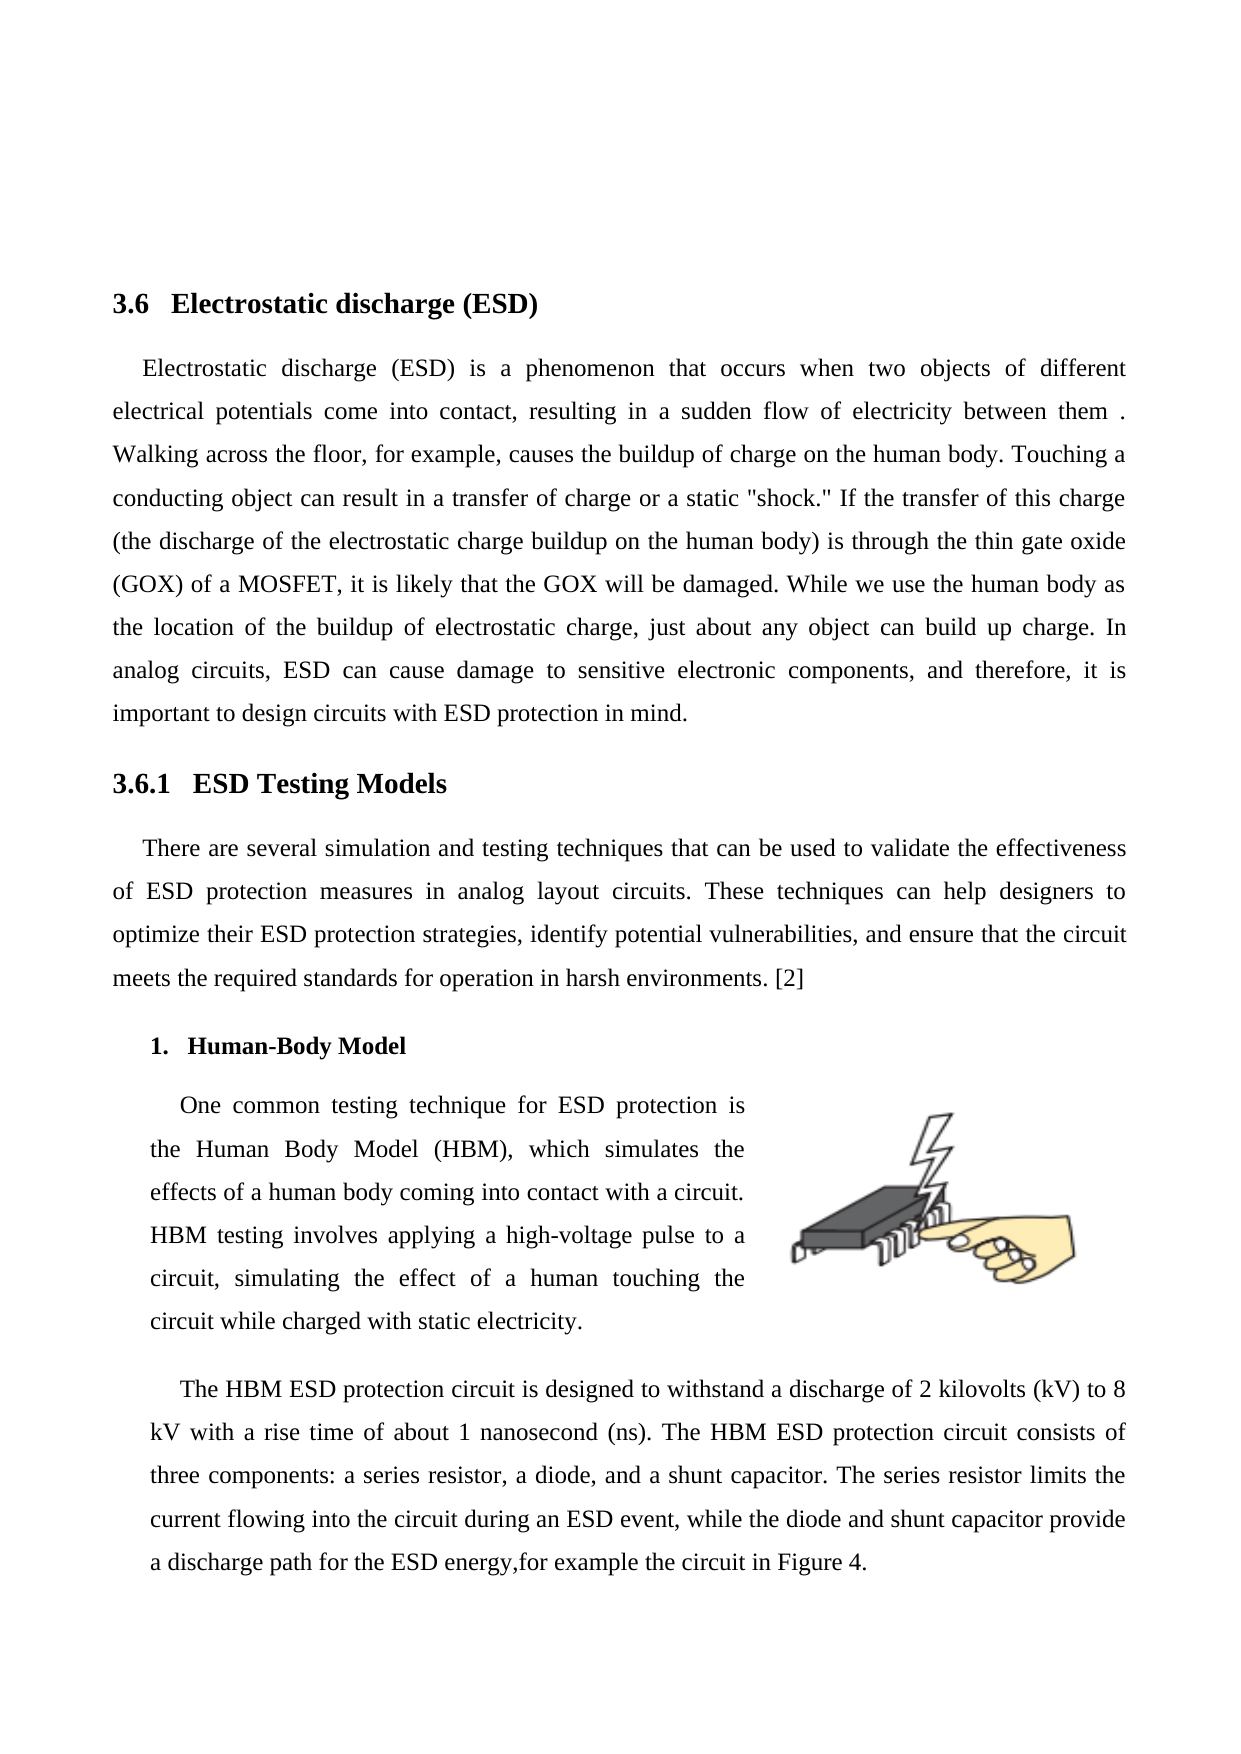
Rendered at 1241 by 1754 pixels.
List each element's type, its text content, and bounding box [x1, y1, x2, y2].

text The HBM ESD protection circuit is designed to withstand a discharge of 2 kilovolts (kV) to 8 kV with a rise time of about 1 nanosecond (ns). The HBM ESD protection circuit consists of three components: a series resistor, a diode, and a shunt capacitor. The series resistor limits the current flowing into the circuit during an ESD event, while the diode and shunt capacitor provide a discharge path for the ESD energy,for example the circuit in Figure 4. [150, 1374, 1128, 1576]
text 3.6.1 ESD Testing Models [112, 766, 1128, 800]
text Electrostatic discharge (ESD) is a phenomenon that occurs when two objects of different electrical potentials come into contact, resulting in a sudden flow of electricity between them . Walking across the floor, for example, causes the buildup of charge on the human body. Touching a conducting object can result in a transfer of charge or a static "shock." If the transfer of this charge (the discharge of the electrostatic charge buildup on the human body) is through the thin gate oxide (GOX) of a MOSFET, it is likely that the GOX will be damaged. While we use the human body as the location of the buildup of electrostatic charge, just about any object can build up charge. In analog circuits, ESD can cause damage to sensitive electronic components, and therefore, it is important to design circuits with ESD protection in mind. [112, 353, 1128, 727]
text 3.6 Electrostatic discharge (ESD) [112, 286, 1128, 320]
list Human-Body Model [150, 1031, 1128, 1059]
text There are several simulation and testing techniques that can be used to validate the effectiveness of ESD protection measures in analog layout circuits. These techniques can help designers to optimize their ESD protection strategies, identify potential vulnerabilities, and ensure that the circuit meets the required standards for operation in harsh environments. [2] [112, 833, 1128, 991]
picture [764, 1093, 1124, 1290]
